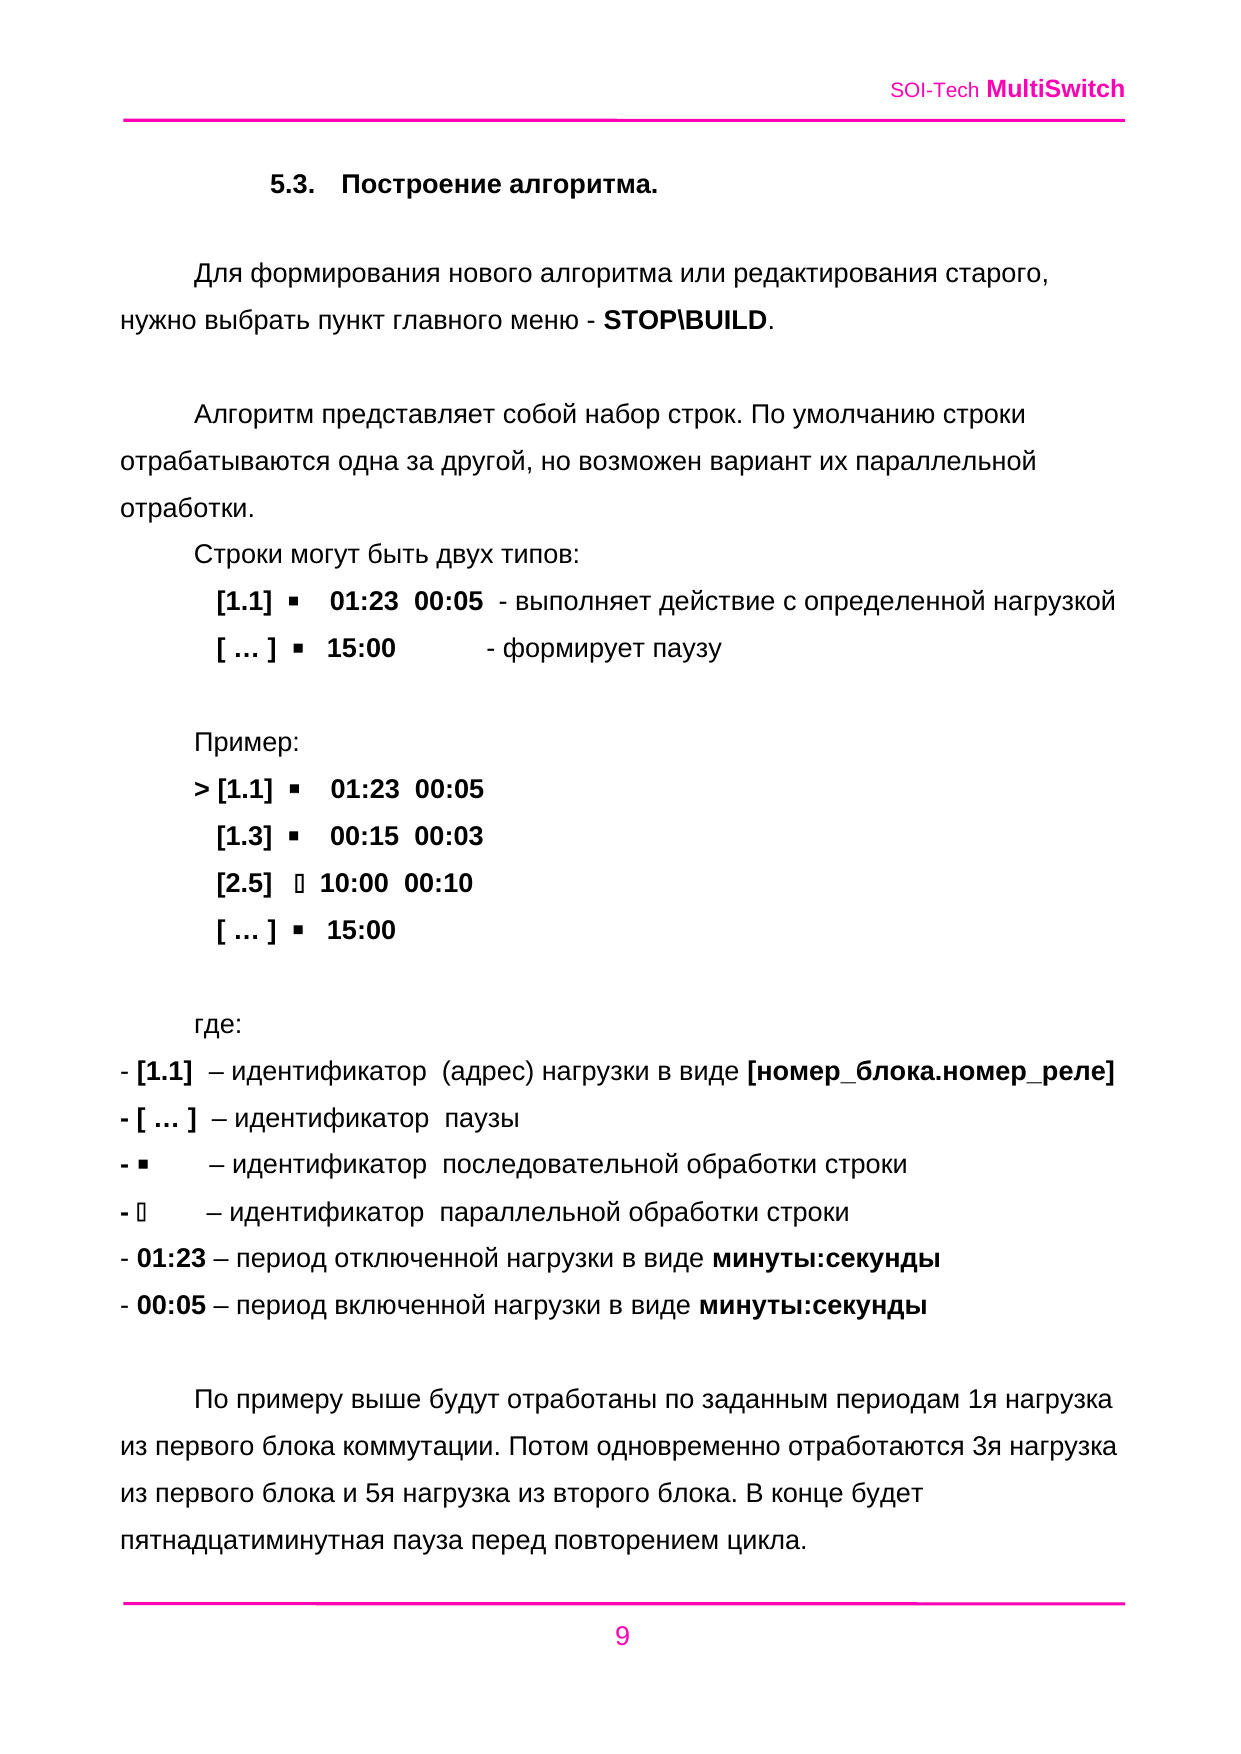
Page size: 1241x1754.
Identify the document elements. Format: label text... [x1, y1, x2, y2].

text Строки могут быть двух типов: [120, 538, 1125, 570]
text - 00:05 – период включенной нагрузки в виде минуты:секунды [120, 1289, 1125, 1321]
text Для формирования нового алгоритма или редактирования старого, нужно выбрать пункт главного меню - STOP\BUILD. [120, 257, 1125, 335]
text Алгоритм представляет собой набор строк. По умолчанию строки отрабатываются одна за другой, но возможен вариант их параллельной отработки. [120, 398, 1125, 523]
text [1.3] 00:15 00:03 [120, 820, 1125, 851]
text [ … ] 15:00 [120, 914, 1125, 945]
text Пример: [194, 726, 1125, 757]
text [2.5] 10:00 00:10 [120, 867, 1125, 898]
text [1.1] 01:23 00:05 - выполняет действие с определенной нагрузкой [120, 585, 1125, 617]
text По примеру выше будут отработаны по заданным периодам 1я нагрузка из первого блока коммутации. Потом одновременно отработаются 3я нагрузка из первого блока и 5я нагрузка из второго блока. В конце будет пятнадцатиминутная пауза перед повторением цикла. [120, 1383, 1125, 1555]
text - 01:23 – период отключенной нагрузки в виде минуты:секунды [120, 1242, 1125, 1274]
list Построение алгоритма. [270, 168, 1125, 243]
text где: [120, 1008, 1125, 1039]
text - [1.1] – идентификатор (адрес) нагрузки в виде [номер_блока.номер_реле] [120, 1055, 1125, 1086]
text > [1.1] 01:23 00:05 [194, 773, 1125, 804]
text - – идентификатор последовательной обработки строки [120, 1148, 1125, 1180]
text [ … ] 15:00 - формирует паузу [120, 632, 1125, 664]
text - – идентификатор параллельной обработки строки [120, 1196, 1125, 1227]
text - [ … ] – идентификатор паузы [120, 1102, 1125, 1133]
